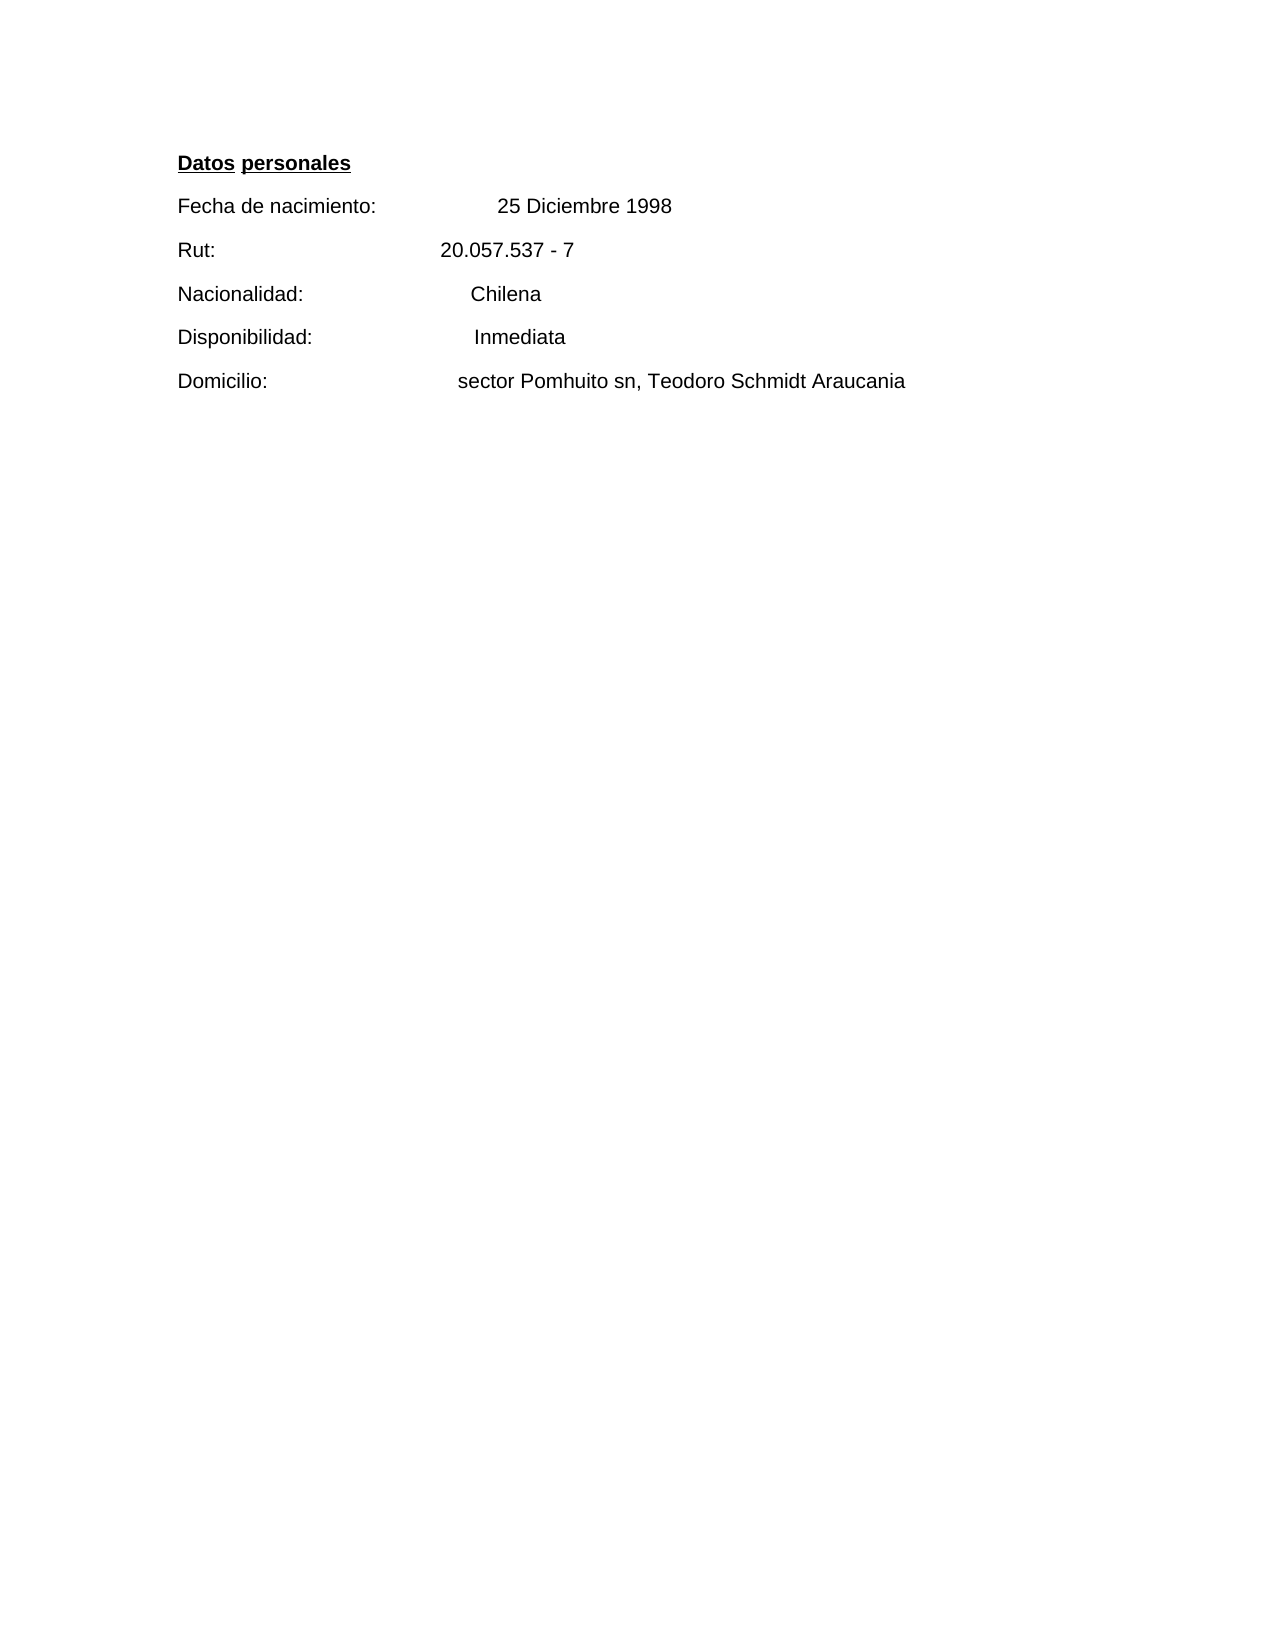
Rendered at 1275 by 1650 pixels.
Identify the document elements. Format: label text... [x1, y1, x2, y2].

text Rut: 20.057.537 - 7 [177, 235, 1098, 262]
text Nacionalidad: Chilena [177, 278, 1098, 306]
text Datos personales [177, 148, 1098, 174]
text Fecha de nacimiento: 25 Diciembre 1998 [177, 191, 1098, 218]
text Disponibilidad: Inmediata [177, 322, 1098, 349]
text Domicilio: sector Pomhuito sn, Teodoro Schmidt Araucania [177, 366, 1098, 393]
